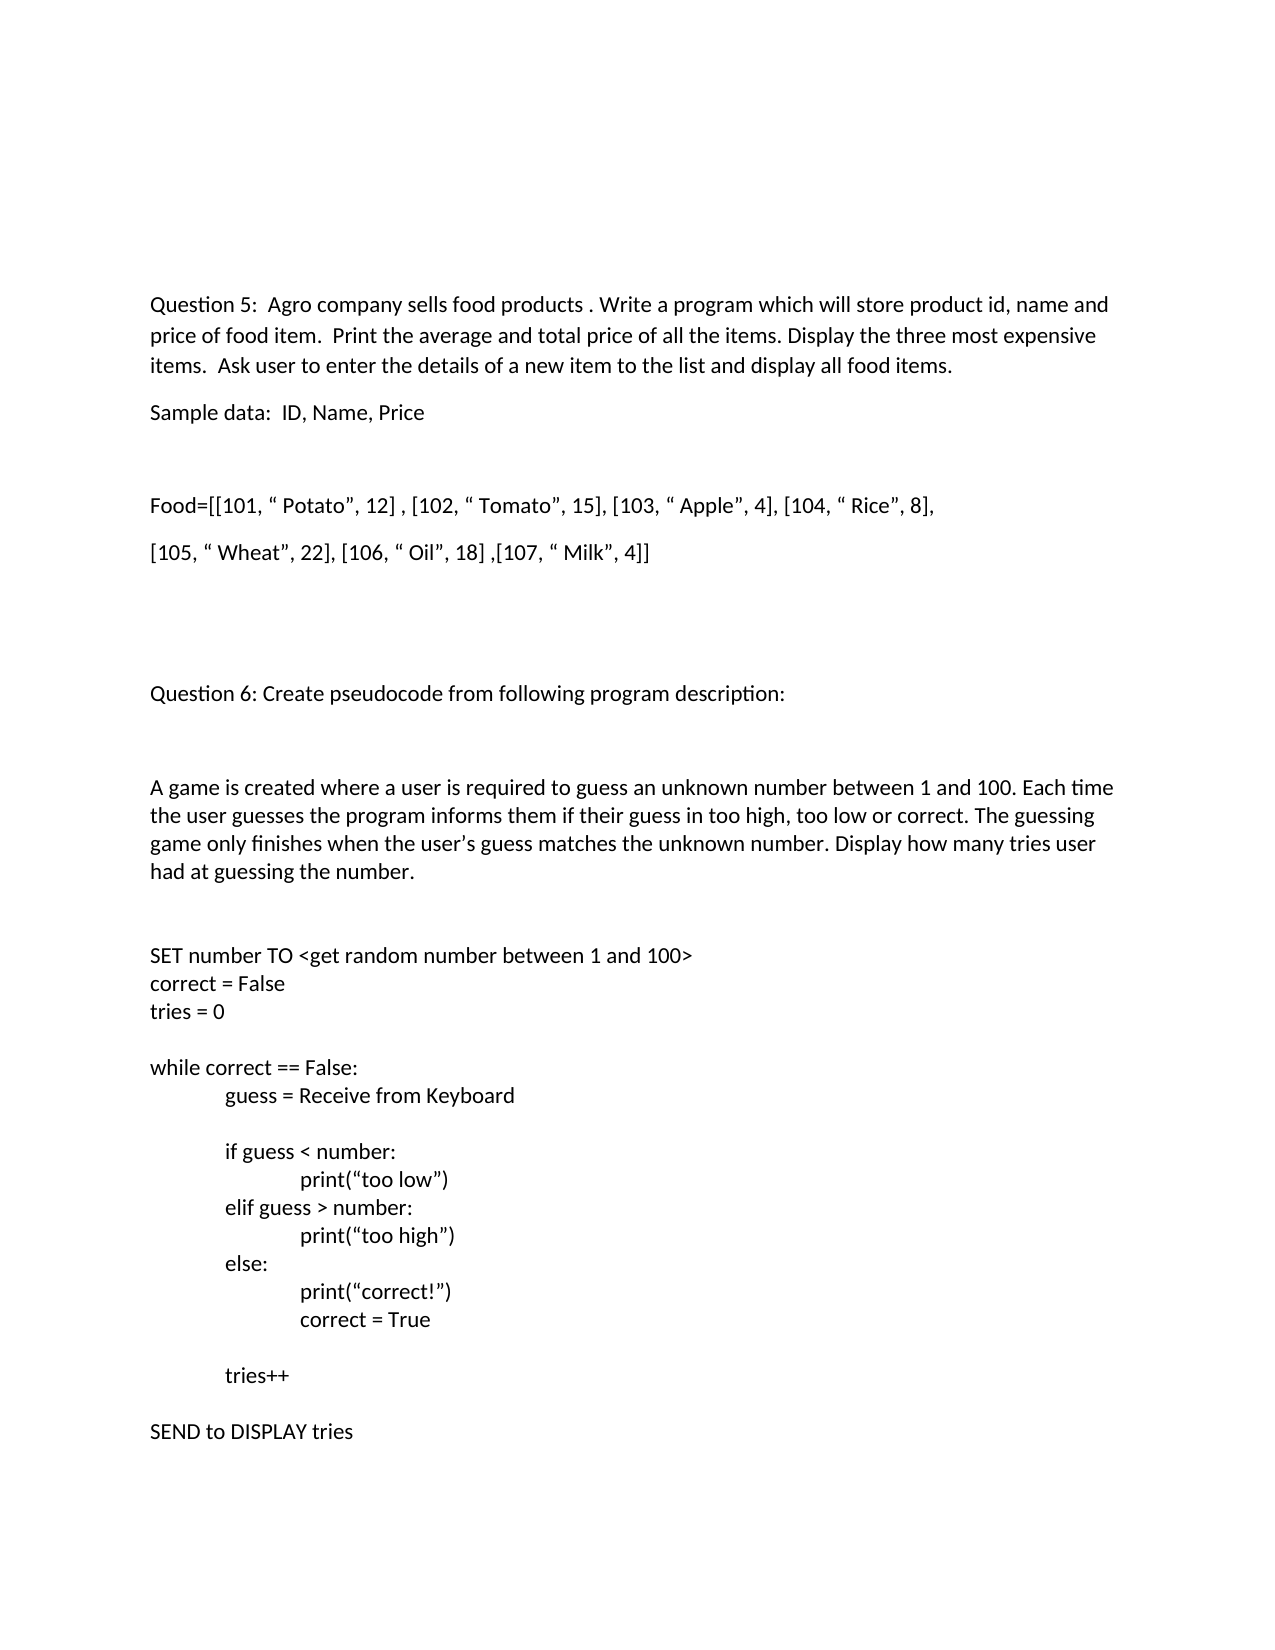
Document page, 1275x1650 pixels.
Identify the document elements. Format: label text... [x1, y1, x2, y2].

text elif guess > number: [150, 1193, 1125, 1221]
text guess = Receive from Keyboard [150, 1081, 1125, 1109]
text if guess < number: [150, 1137, 1125, 1165]
text Sample data: ID, Name, Price [150, 398, 1125, 426]
text while correct == False: [150, 1053, 1125, 1081]
text print(“correct!”) [150, 1277, 1125, 1305]
text Question 6: Create pseudocode from following program description: [150, 679, 1125, 707]
text tries++ [150, 1361, 1125, 1389]
text Question 5: Agro company sells food products . Write a program which will store product id, name and price of food item. Print the average and total price of all the items. Display the three most expensive items. Ask user to enter the details of a new item to the list and display all food items. [150, 291, 1125, 379]
text correct = False [150, 969, 1125, 997]
text [105, “ Wheat”, 22], [106, “ Oil”, 18] ,[107, “ Milk”, 4]] [150, 538, 1125, 567]
text Food=[[101, “ Potato”, 12] , [102, “ Tomato”, 15], [103, “ Apple”, 4], [104, “ Rice”, 8], [150, 492, 1125, 520]
text tries = 0 [150, 997, 1125, 1025]
text print(“too high”) [150, 1221, 1125, 1249]
text correct = True [150, 1305, 1125, 1333]
text SET number TO <get random number between 1 and 100> [150, 941, 1125, 969]
text SEND to DISPLAY tries [150, 1417, 1125, 1445]
text print(“too low”) [150, 1165, 1125, 1193]
text A game is created where a user is required to guess an unknown number between 1 and 100. Each time the user guesses the program informs them if their guess in too high, too low or correct. The guessing game only finishes when the user’s guess matches the unknown number. Display how many tries user had at guessing the number. [150, 773, 1125, 885]
text else: [150, 1249, 1125, 1277]
